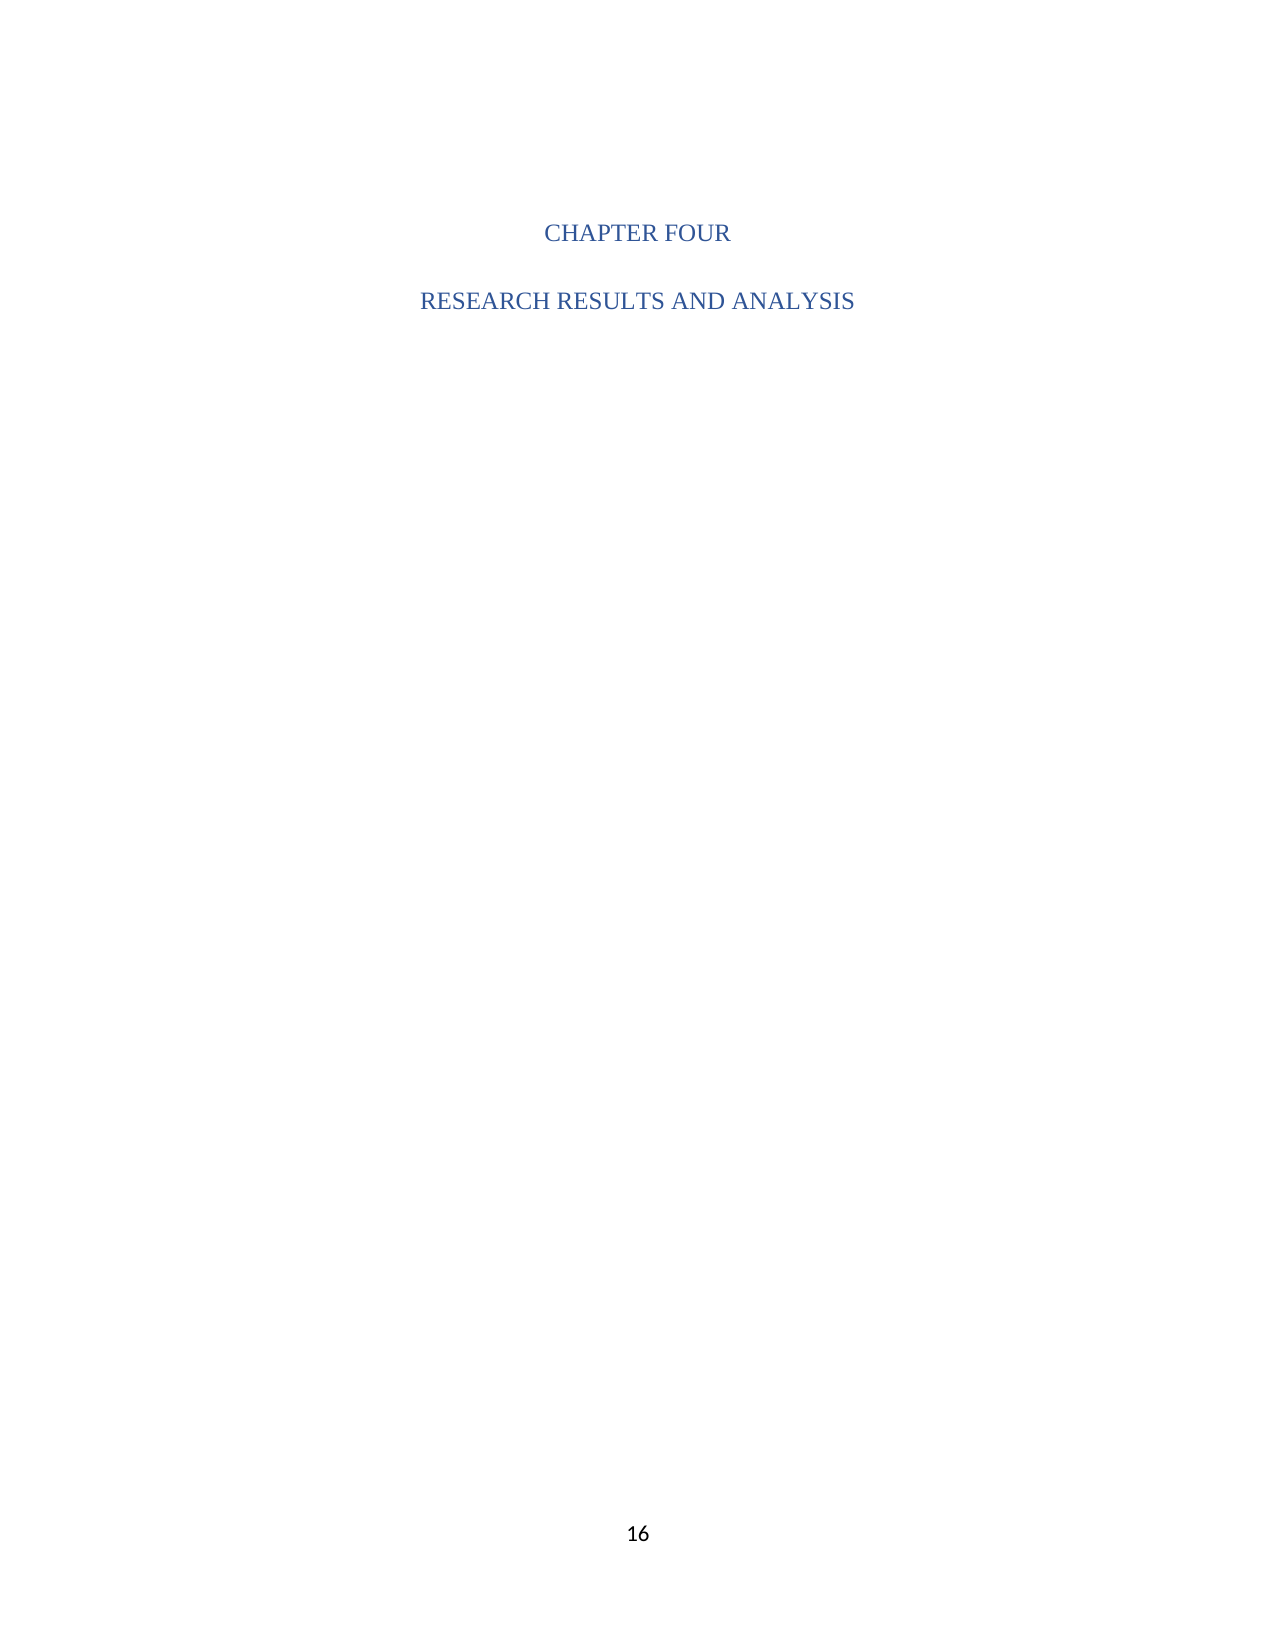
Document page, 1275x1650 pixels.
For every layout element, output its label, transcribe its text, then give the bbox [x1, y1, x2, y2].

subtitle RESEARCH RESULTS AND ANALYSIS [150, 286, 1125, 315]
subtitle CHAPTER FOUR [150, 218, 1125, 247]
